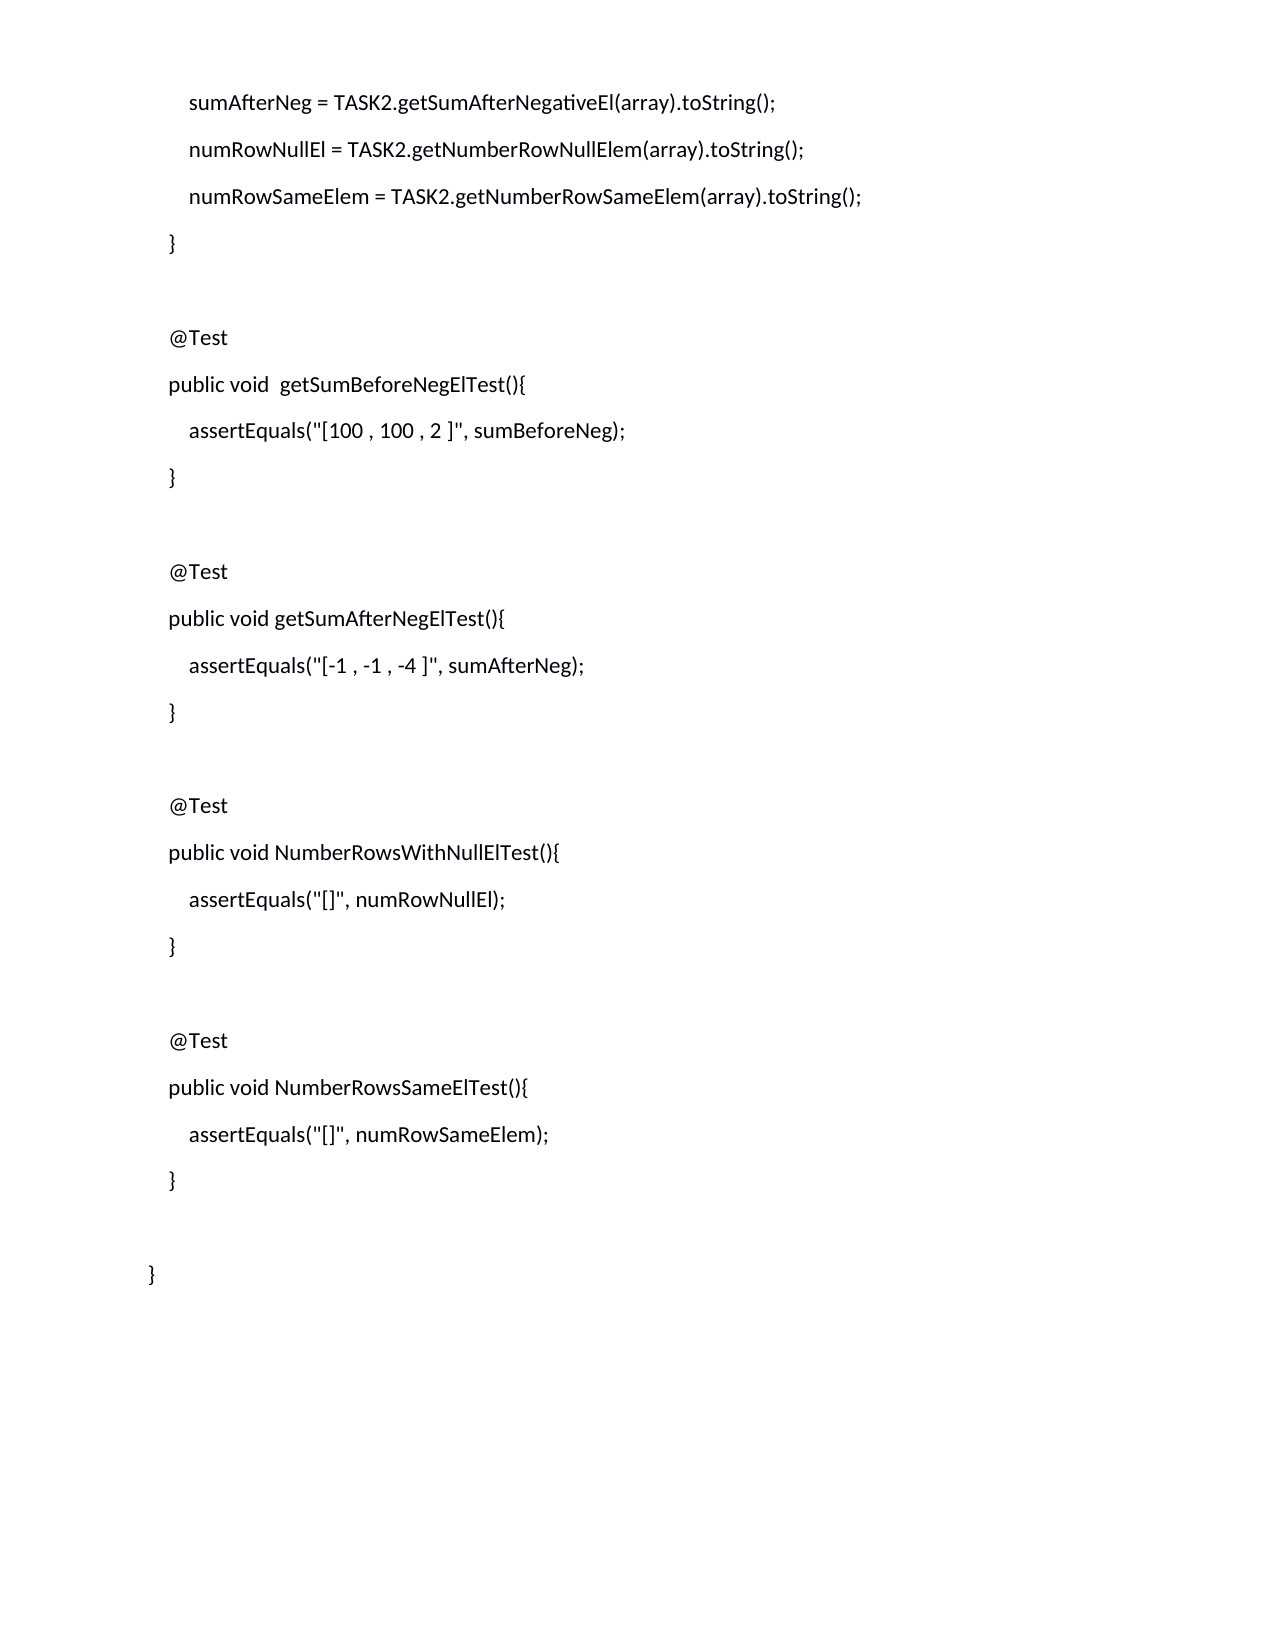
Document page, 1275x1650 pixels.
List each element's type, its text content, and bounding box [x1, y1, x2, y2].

text } [148, 1260, 1186, 1288]
text } [148, 932, 1186, 960]
text } [148, 1167, 1186, 1195]
text @Test [148, 1026, 1186, 1054]
text } [148, 698, 1186, 726]
text @Test [148, 557, 1186, 585]
text } [148, 463, 1186, 492]
text numRowNullEl = TASK2.getNumberRowNullElem(array).toString(); [148, 135, 1186, 163]
text sumAfterNeg = TASK2.getSumAfterNegativeEl(array).toString(); [148, 88, 1186, 117]
text public void NumberRowsWithNullElTest(){ [148, 838, 1186, 867]
text @Test [148, 792, 1186, 820]
text public void getSumBeforeNegElTest(){ [148, 370, 1186, 398]
text } [148, 229, 1186, 257]
text numRowSameElem = TASK2.getNumberRowSameElem(array).toString(); [148, 182, 1186, 210]
text assertEquals("[]", numRowNullEl); [148, 885, 1186, 913]
text assertEquals("[-1 , -1 , -4 ]", sumAfterNeg); [148, 651, 1186, 679]
text public void NumberRowsSameElTest(){ [148, 1073, 1186, 1101]
text public void getSumAfterNegElTest(){ [148, 604, 1186, 632]
text assertEquals("[100 , 100 , 2 ]", sumBeforeNeg); [148, 417, 1186, 445]
text @Test [148, 323, 1186, 351]
text assertEquals("[]", numRowSameElem); [148, 1120, 1186, 1148]
